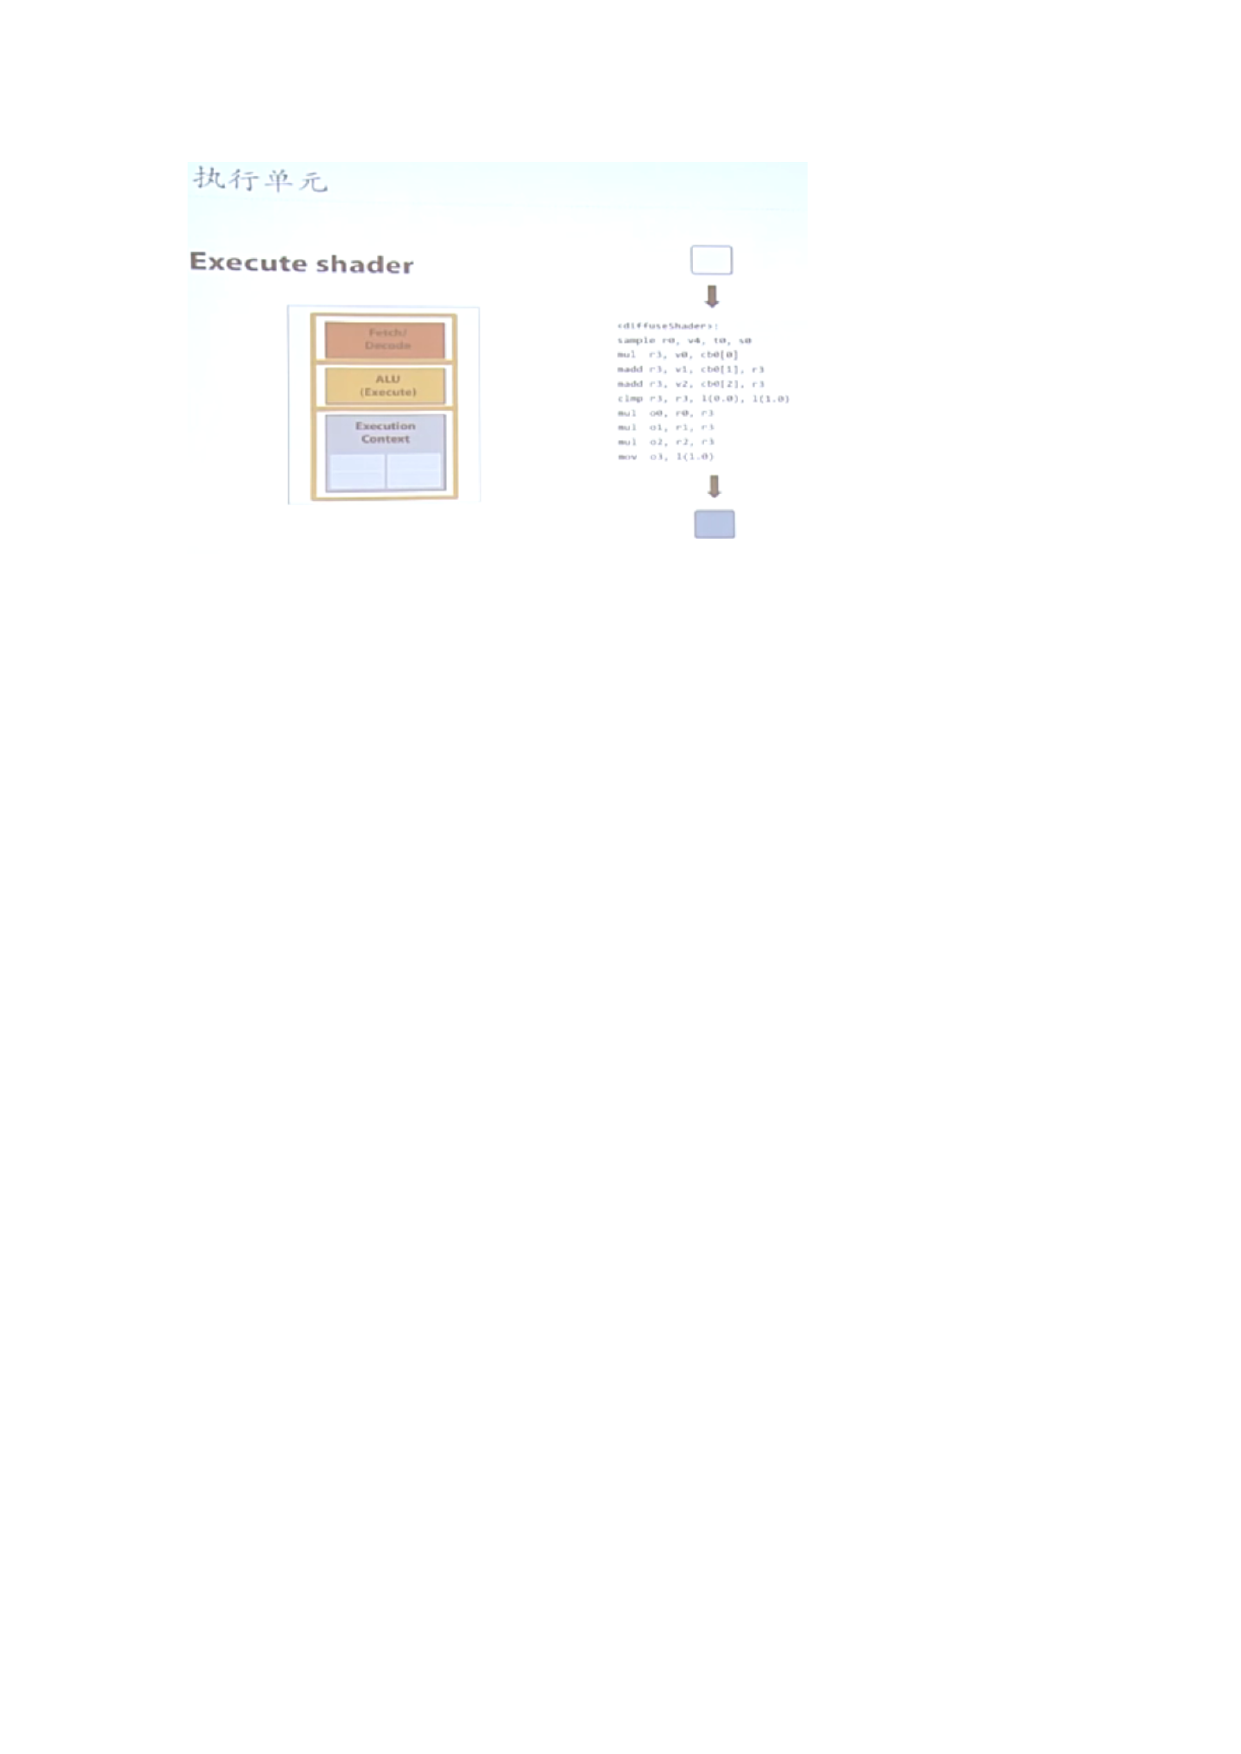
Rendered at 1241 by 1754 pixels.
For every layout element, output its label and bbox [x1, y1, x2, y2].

picture [187, 162, 808, 554]
